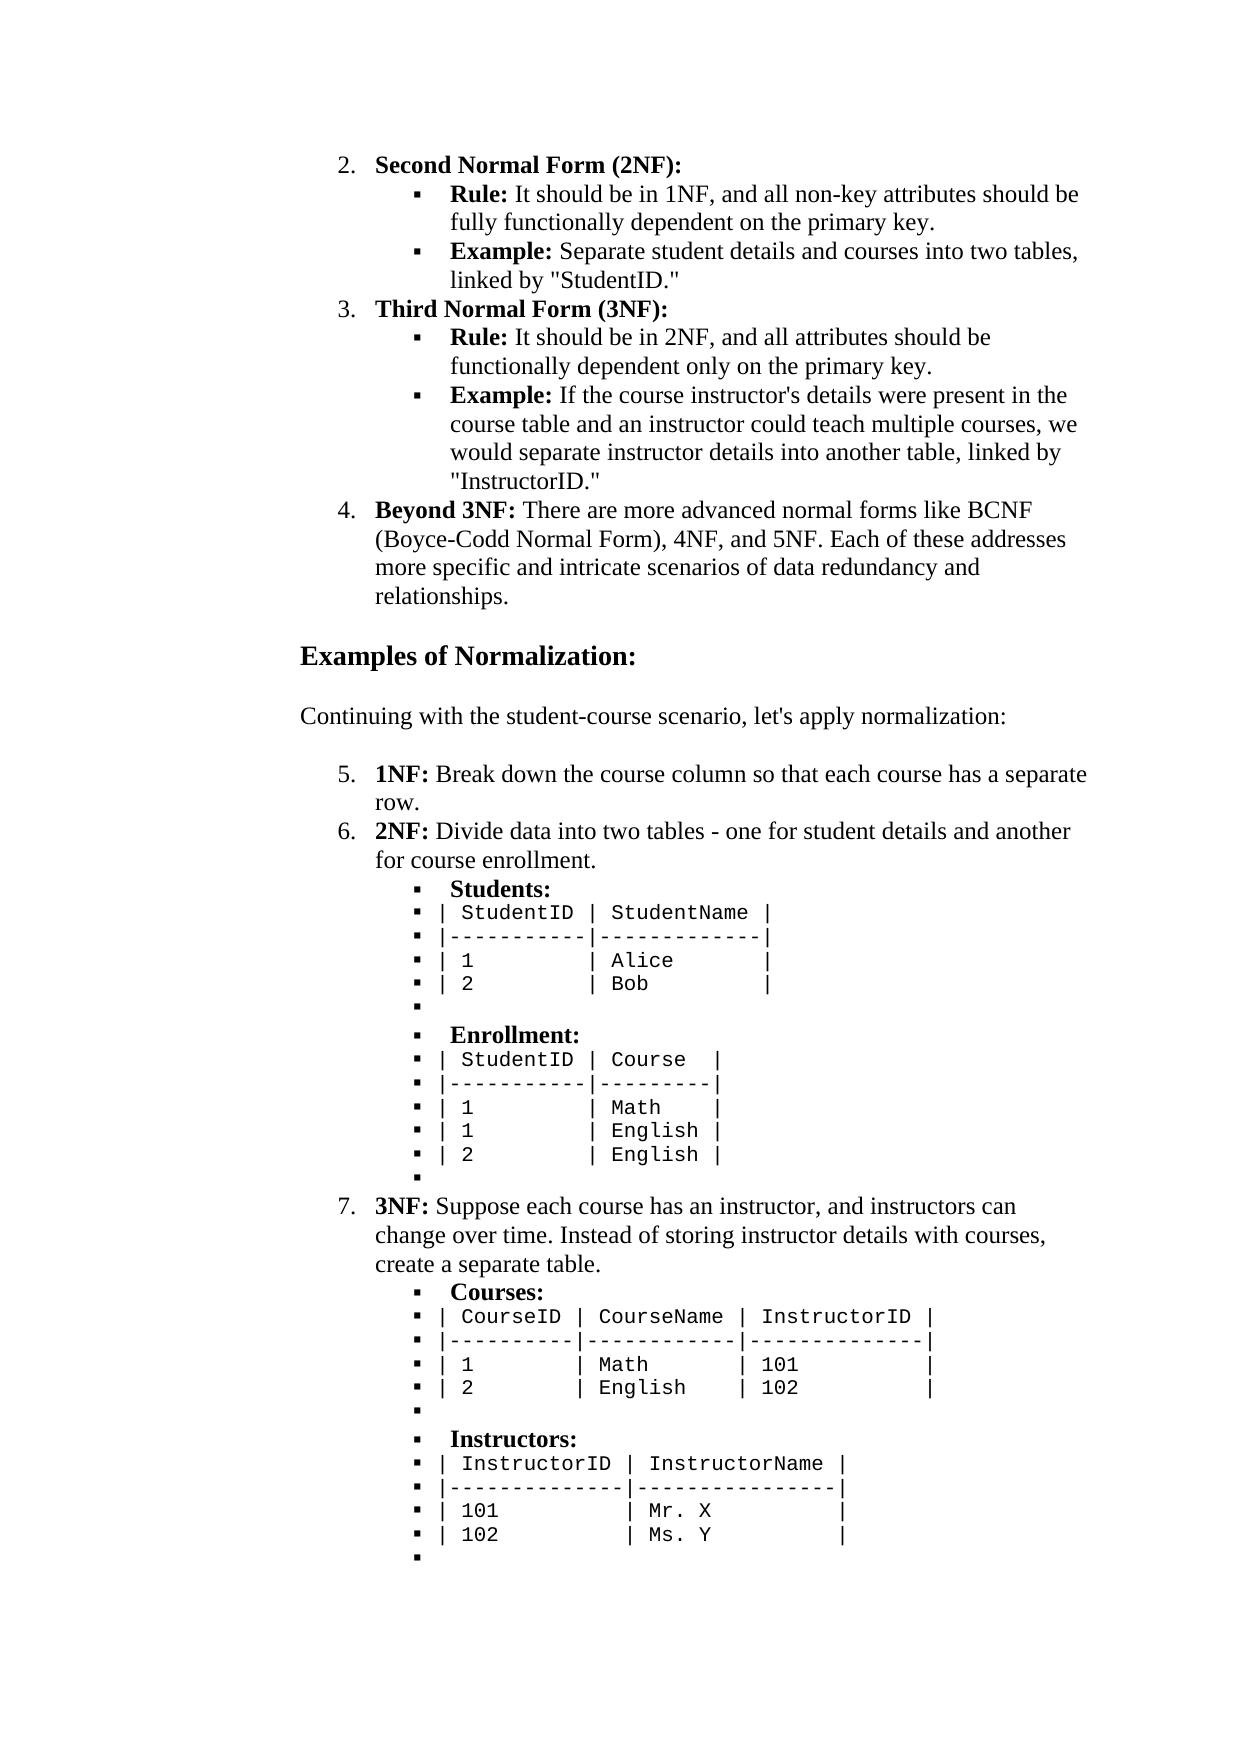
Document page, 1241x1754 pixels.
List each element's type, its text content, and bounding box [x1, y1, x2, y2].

list Rule: It should be in 1NF, and all non-key attributes should be fully functionally dependent on the primary key. [412, 179, 1090, 236]
list | StudentID | Course | [412, 1049, 1090, 1073]
list Enrollment: [412, 1021, 1090, 1049]
list |----------|------------|--------------| [412, 1330, 1090, 1353]
list | 2 | English | 102 | [412, 1377, 1090, 1401]
list |-----------|---------| [412, 1073, 1090, 1097]
list | 1 | English | [412, 1120, 1090, 1144]
text Examples of Normalization: [300, 639, 1090, 672]
list Second Normal Form (2NF): [337, 150, 1090, 179]
list Third Normal Form (3NF): [337, 294, 1090, 322]
list Example: Separate student details and courses into two tables, linked by "StudentID." [412, 236, 1090, 294]
list |--------------|----------------| [412, 1477, 1090, 1501]
text Continuing with the student-course scenario, let's apply normalization: [300, 701, 1090, 729]
list Students: [412, 874, 1090, 902]
list Example: If the course instructor's details were present in the course table and an instructor could teach multiple courses, we would separate instructor details into another table, linked by "InstructorID." [412, 380, 1090, 495]
list | 1 | Math | 101 | [412, 1353, 1090, 1377]
list 1NF: Break down the course column so that each course has a separate row. [337, 759, 1090, 816]
list Rule: It should be in 2NF, and all attributes should be functionally dependent only on the primary key. [412, 322, 1090, 380]
list | CourseID | CourseName | InstructorID | [412, 1306, 1090, 1330]
list | InstructorID | InstructorName | [412, 1453, 1090, 1477]
list | 101 | Mr. X | [412, 1501, 1090, 1524]
list 3NF: Suppose each course has an instructor, and instructors can change over time. Instead of storing instructor details with courses, create a separate table. [337, 1191, 1090, 1277]
list | 2 | Bob | [412, 973, 1090, 997]
list Instructors: [412, 1424, 1090, 1453]
list Courses: [412, 1277, 1090, 1306]
list | 1 | Alice | [412, 950, 1090, 973]
list 2NF: Divide data into two tables - one for student details and another for course enrollment. [337, 816, 1090, 874]
list | 1 | Math | [412, 1097, 1090, 1120]
list |-----------|-------------| [412, 926, 1090, 950]
list | 102 | Ms. Y | [412, 1524, 1090, 1548]
list | StudentID | StudentName | [412, 902, 1090, 926]
list Beyond 3NF: There are more advanced normal forms like BCNF (Boyce-Codd Normal Form), 4NF, and 5NF. Each of these addresses more specific and intricate scenarios of data redundancy and relationships. [337, 495, 1090, 610]
list | 2 | English | [412, 1144, 1090, 1168]
